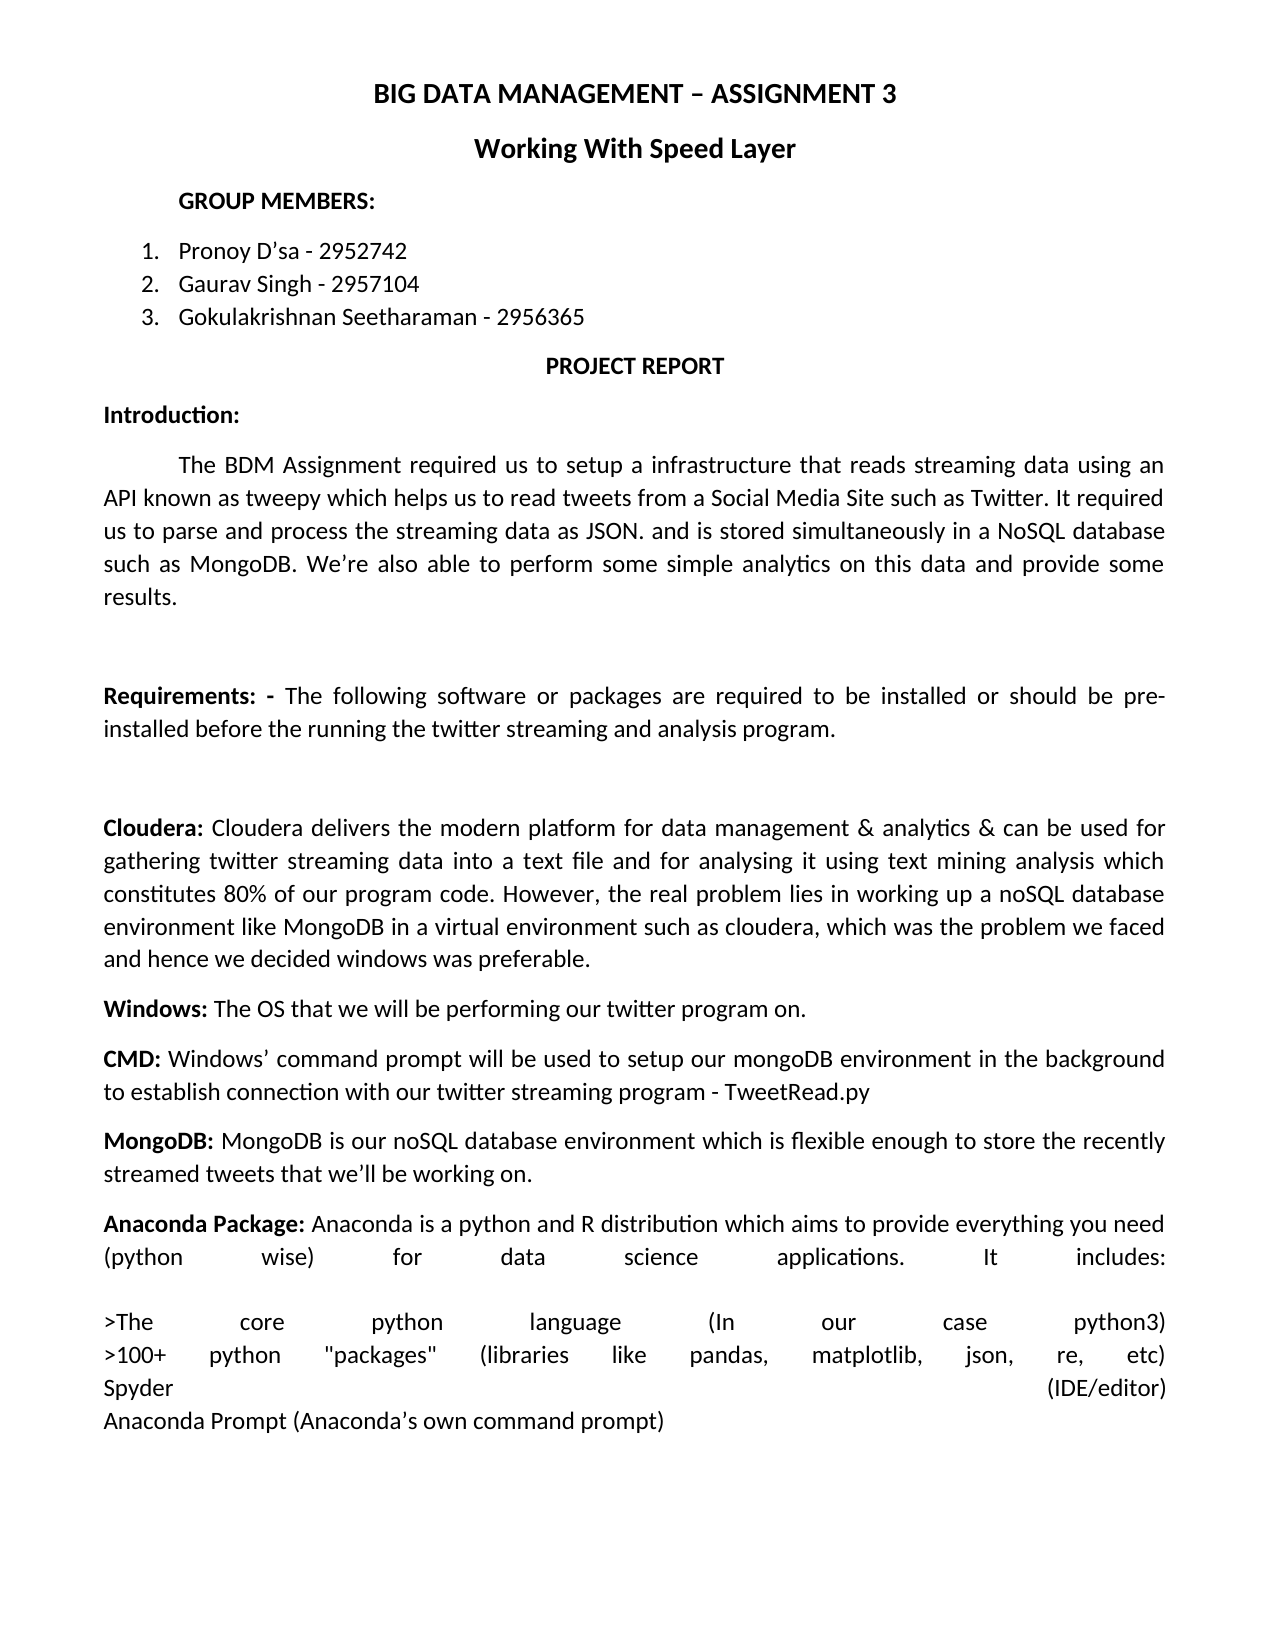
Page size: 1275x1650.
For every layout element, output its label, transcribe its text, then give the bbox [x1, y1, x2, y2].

text Requirements: - The following software or packages are required to be installed or should be pre-installed before the running the twitter streaming and analysis program. [103, 680, 1167, 743]
text Windows: The OS that we will be performing our twitter program on. [103, 993, 1167, 1024]
text Cloudera: Cloudera delivers the modern platform for data management & analytics & can be used for gathering twitter streaming data into a text file and for analysing it using text mining analysis which constitutes 80% of our program code. However, the real problem lies in working up a noSQL database environment like MongoDB in a virtual environment such as cloudera, which was the problem we faced and hence we decided windows was preferable. [103, 812, 1167, 974]
text PROJECT REPORT [103, 350, 1167, 380]
text Anaconda Package: Anaconda is a python and R distribution which aims to provide everything you need (python wise) for data science applications. It includes: >The core python language (In our case python3) >100+ python "packages" (libraries like pandas, matplotlib, json, re, etc) Spyder (IDE/editor) Anaconda Prompt (Anaconda’s own command prompt) [103, 1208, 1167, 1436]
text The BDM Assignment required us to setup a infrastructure that reads streaming data using an API known as tweepy which helps us to read tweets from a Social Media Site such as Twitter. It required us to parse and process the streaming data as JSON. and is stored simultaneously in a NoSQL database such as MongoDB. We’re also able to perform some simple analytics on this data and provide some results. [103, 449, 1167, 611]
text CMD: Windows’ command prompt will be used to setup our mongoDB environment in the background to establish connection with our twitter streaming program - TweetRead.py [103, 1043, 1167, 1106]
text Introduction: [103, 399, 1167, 430]
text MongoDB: MongoDB is our noSQL database environment which is flexible enough to store the recently streamed tweets that we’ll be working on. [103, 1125, 1167, 1189]
